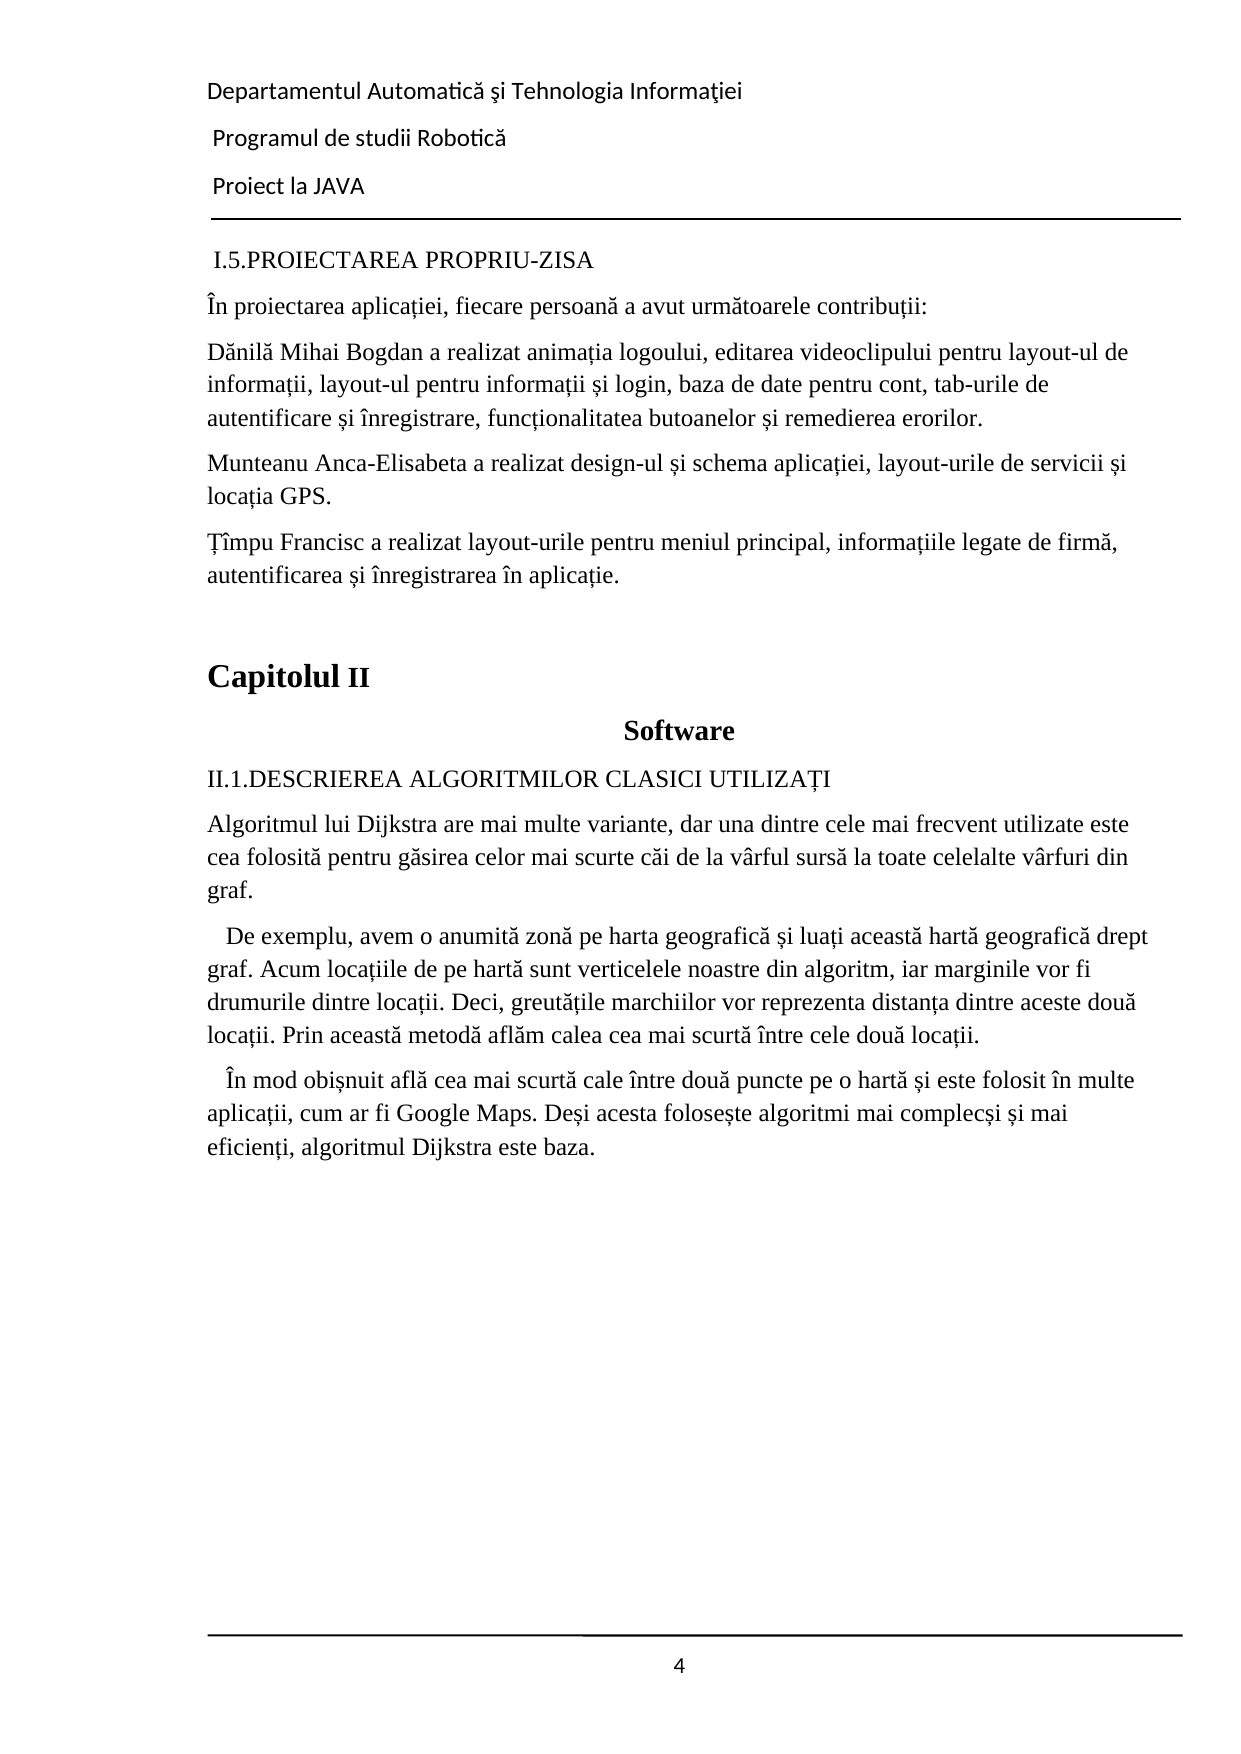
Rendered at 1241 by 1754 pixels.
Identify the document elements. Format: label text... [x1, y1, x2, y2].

text Țîmpu Francisc a realizat layout-urile pentru meniul principal, informațiile legate de firmă, autentificarea și înregistrarea în aplicație. [207, 527, 1152, 588]
text Dănilă Mihai Bogdan a realizat animația logoului, editarea videoclipului pentru layout-ul de informații, layout-ul pentru informații și login, baza de date pentru cont, tab-urile de autentificare și înregistrare, funcționalitatea butoanelor și remedierea erorilor. [207, 337, 1152, 431]
text I.5.PROIECTAREA PROPRIU-ZISA [207, 246, 1152, 274]
text II.1.DESCRIEREA ALGORITMILOR CLASICI UTILIZAȚI [207, 764, 1152, 793]
text În proiectarea aplicației, fiecare persoană a avut următoarele contribuții: [207, 291, 1152, 320]
text În mod obișnuit află cea mai scurtă cale între două puncte pe o hartă și este folosit în multe aplicații, cum ar fi Google Maps. Deși acesta folosește algoritmi mai complecși și mai eficienți, algoritmul Dijkstra este baza. [207, 1066, 1152, 1160]
text De exemplu, avem o anumită zonă pe harta geografică și luați această hartă geografică drept graf. Acum locațiile de pe hartă sunt verticelele noastre din algoritm, iar marginile vor fi drumurile dintre locații. Deci, greutățile marchiilor vor reprezenta distanța dintre aceste două locații. Prin această metodă aflăm calea cea mai scurtă între cele două locații. [207, 921, 1152, 1049]
text Munteanu Anca-Elisabeta a realizat design-ul și schema aplicației, layout-urile de servicii și locația GPS. [207, 448, 1152, 510]
text Capitolul II [207, 656, 1152, 694]
text Algoritmul lui Dijkstra are mai multe variante, dar una dintre cele mai frecvent utilizate este cea folosită pentru găsirea celor mai scurte căi de la vârful sursă la toate celelalte vârfuri din graf. [207, 809, 1152, 904]
text Software [207, 713, 1152, 746]
